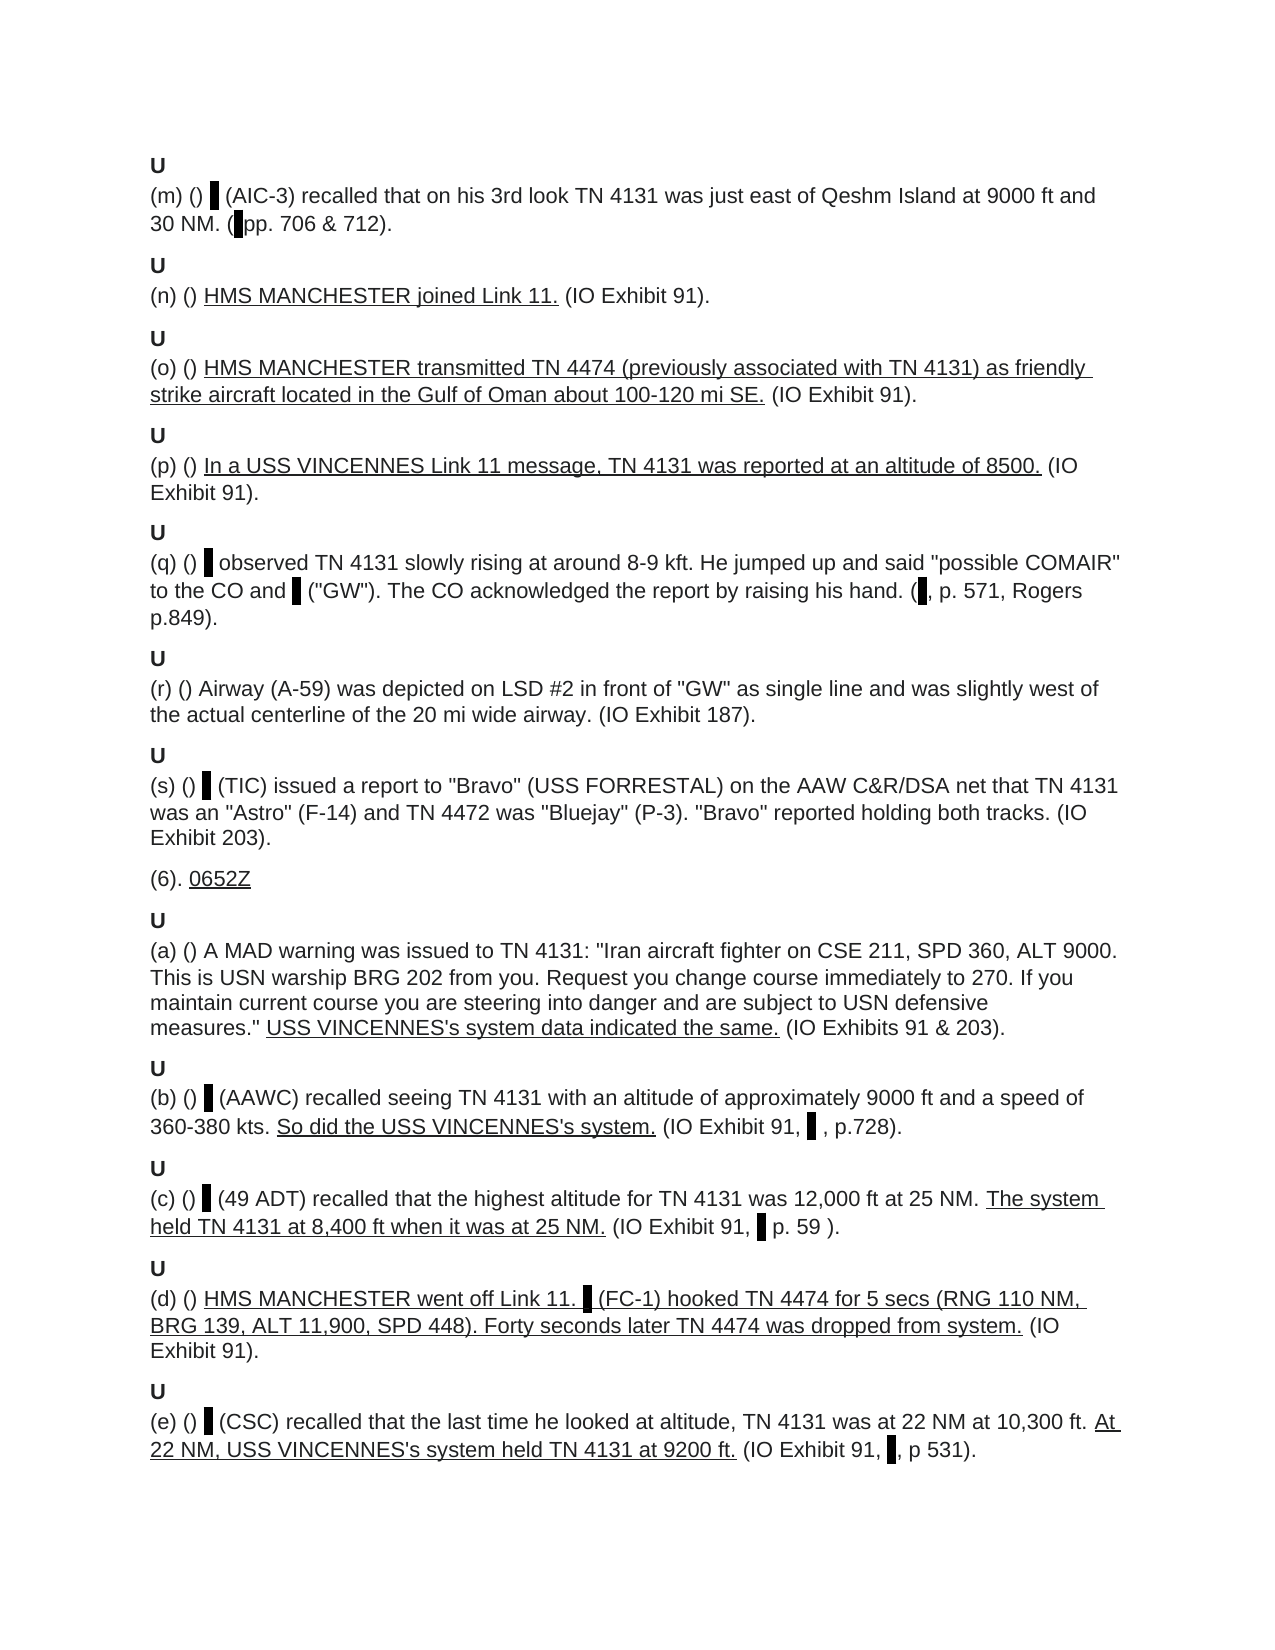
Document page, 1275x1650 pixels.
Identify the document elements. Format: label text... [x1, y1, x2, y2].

text ⁠(6). 0652Z [150, 862, 1125, 892]
text ⁠U ⁠(r) () Airway (A-59) was depicted on LSD #2 in front of "GW" as single line and was slightly west of the actual centerline of the 20 mi wide airway. (IO Exhibit 187). [150, 643, 1125, 727]
text ⁠U ⁠(a) () A MAD warning was issued to TN 4131: "Iran aircraft fighter on CSE 211, SPD 360, ALT 9000. This is USN warship BRG 202 from you. Request you change course immediately to 270. If you maintain current course you are steering into danger and are subject to USN defensive measures." USS VINCENNES's system data indicated the same. (IO Exhibits 91 & 203). [150, 905, 1125, 1040]
text ⁠U ⁠(c) () (49 ADT) recalled that the highest altitude for TN 4131 was 12,000 ft at 25 NM. The system held TN 4131 at 8,400 ft when it was at 25 NM. (IO Exhibit 91, p. 59 ). [150, 1153, 1125, 1241]
text ⁠U ⁠(e) () (CSC) recalled that the last time he looked at altitude, TN 4131 was at 22 NM at 10,300 ft. At 22 NM, USS VINCENNES's system held TN 4131 at 9200 ft. (IO Exhibit 91, , p 531). [150, 1376, 1125, 1464]
text ⁠U ⁠(n) () HMS MANCHESTER joined Link 11. (IO Exhibit 91). [150, 250, 1125, 310]
text ⁠U ⁠(m) () (AIC-3) recalled that on his 3rd look TN 4131 was just east of Qeshm Island at 9000 ft and 30 NM. ( pp. 706 & 712). [150, 150, 1125, 238]
text ⁠U ⁠(q) () observed TN 4131 slowly rising at around 8-9 kft. He jumped up and said "possible COMAIR" to the CO and ("GW"). The CO acknowledged the report by raising his hand. ( , p. 571, Rogers p.849). [150, 517, 1125, 630]
text ⁠U ⁠(d) () HMS MANCHESTER went off Link 11. (FC-1) hooked TN 4474 for 5 secs (RNG 110 NM, BRG 139, ALT 11,900, SPD 448). Forty seconds later TN 4474 was dropped from system. (IO Exhibit 91). [150, 1253, 1125, 1363]
text ⁠U ⁠(o) () HMS MANCHESTER transmitted TN 4474 (previously associated with TN 4131) as friendly strike aircraft located in the Gulf of Oman about 100-120 mi SE. (IO Exhibit 91). [150, 322, 1125, 407]
text ⁠U ⁠(b) () (AAWC) recalled seeing TN 4131 with an altitude of approximately 9000 ft and a speed of 360-380 kts. So did the USS VINCENNES's system. (IO Exhibit 91, , p.728). [150, 1052, 1125, 1140]
text ⁠U ⁠(s) () (TIC) issued a report to "Bravo" (USS FORRESTAL) on the AAW C&R/DSA net that TN 4131 was an "Astro" (F-14) and TN 4472 was "Bluejay" (P-3). "Bravo" reported holding both tracks. (IO Exhibit 203). [150, 740, 1125, 850]
text ⁠U ⁠(p) () In a USS VINCENNES Link 11 message, TN 4131 was reported at an altitude of 8500. (IO Exhibit 91). [150, 420, 1125, 504]
